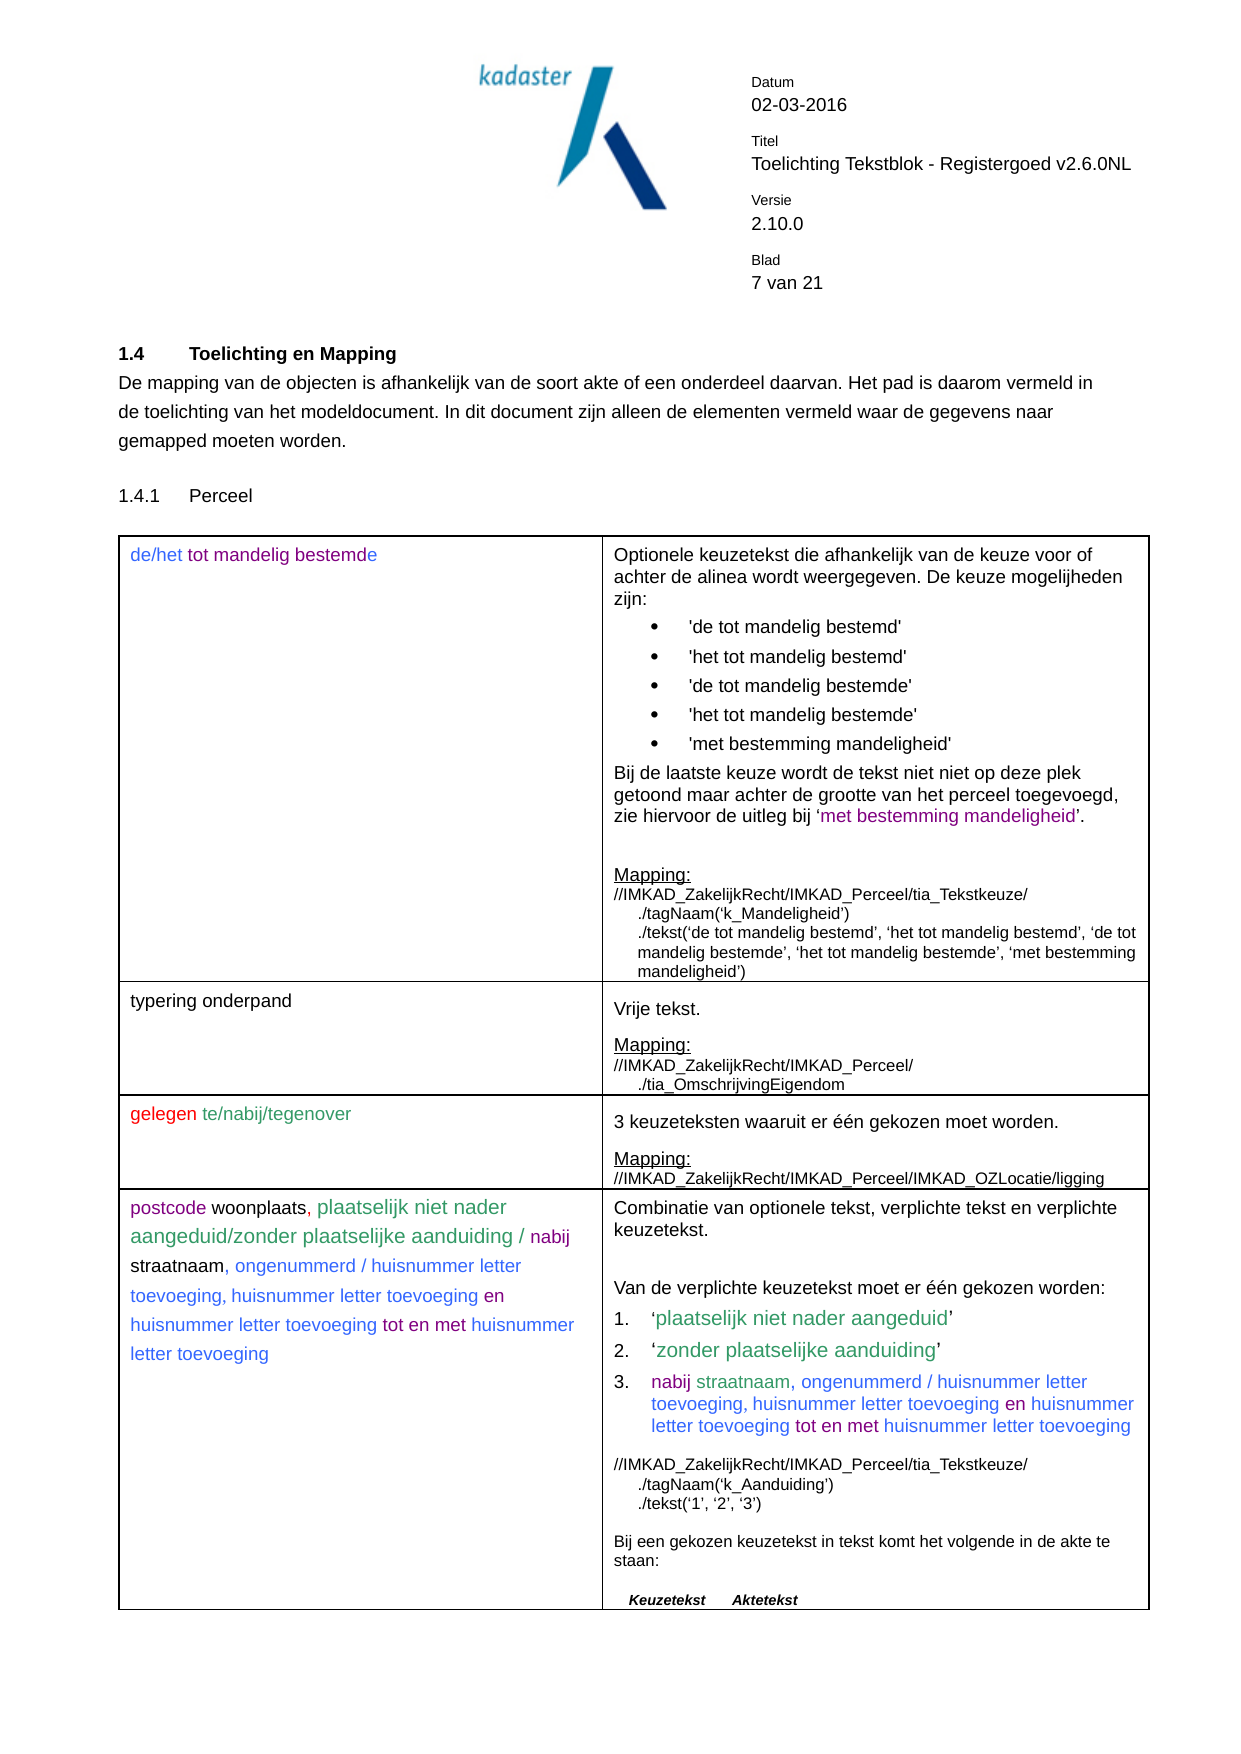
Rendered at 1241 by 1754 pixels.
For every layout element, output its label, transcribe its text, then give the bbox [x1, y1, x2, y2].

table_cell gelegen te/nabij/tegenover [120, 1096, 602, 1188]
table_cell Vrije tekst. Mapping: //IMKAD_ZakelijkRecht/IMKAD_Perceel/ ./tia_OmschrijvingEigendom [603, 982, 1148, 1094]
subtitle Perceel [118, 477, 1104, 506]
text De mapping van de objecten is afhankelijk van de soort akte of een onderdeel daarvan. Het pad is daarom vermeld in de toelichting van het modeldocument. In dit document zijn alleen de elementen vermeld waar de gegevens naar gemapped moeten worden. [118, 364, 1104, 452]
table_header de/het tot mandelig bestemde [120, 537, 602, 981]
subtitle Toelichting en Mapping [118, 335, 1104, 364]
table_cell typering onderpand [120, 982, 602, 1094]
table_header Optionele keuzetekst die afhankelijk van de keuze voor of achter de alinea wordt weergegeven. De keuze mogelijheden zijn: 'de tot mandelig bestemd' 'het tot mandelig bestemd' 'de tot mandelig bestemde' 'het tot mandelig bestemde' 'met bestemming mandeligheid' Bij de laatste keuze wordt de tekst niet niet op deze plek getoond maar achter de grootte van het perceel toegevoegd, zie hiervoor de uitleg bij ‘met bestemming mandeligheid’. Mapping: //IMKAD_ZakelijkRecht/IMKAD_Perceel/tia_Tekstkeuze/ ./tagNaam(‘k_Mandeligheid’) ./tekst(‘de tot mandelig bestemd’, ‘het tot mandelig bestemd’, ‘de tot mandelig bestemde’, ‘het tot mandelig bestemde’, ‘met bestemming mandeligheid’) [603, 537, 1148, 981]
table_cell 3 keuzeteksten waaruit er één gekozen moet worden. Mapping: //IMKAD_ZakelijkRecht/IMKAD_Perceel/IMKAD_OZLocatie/ligging [603, 1096, 1148, 1188]
picture [462, 42, 682, 226]
